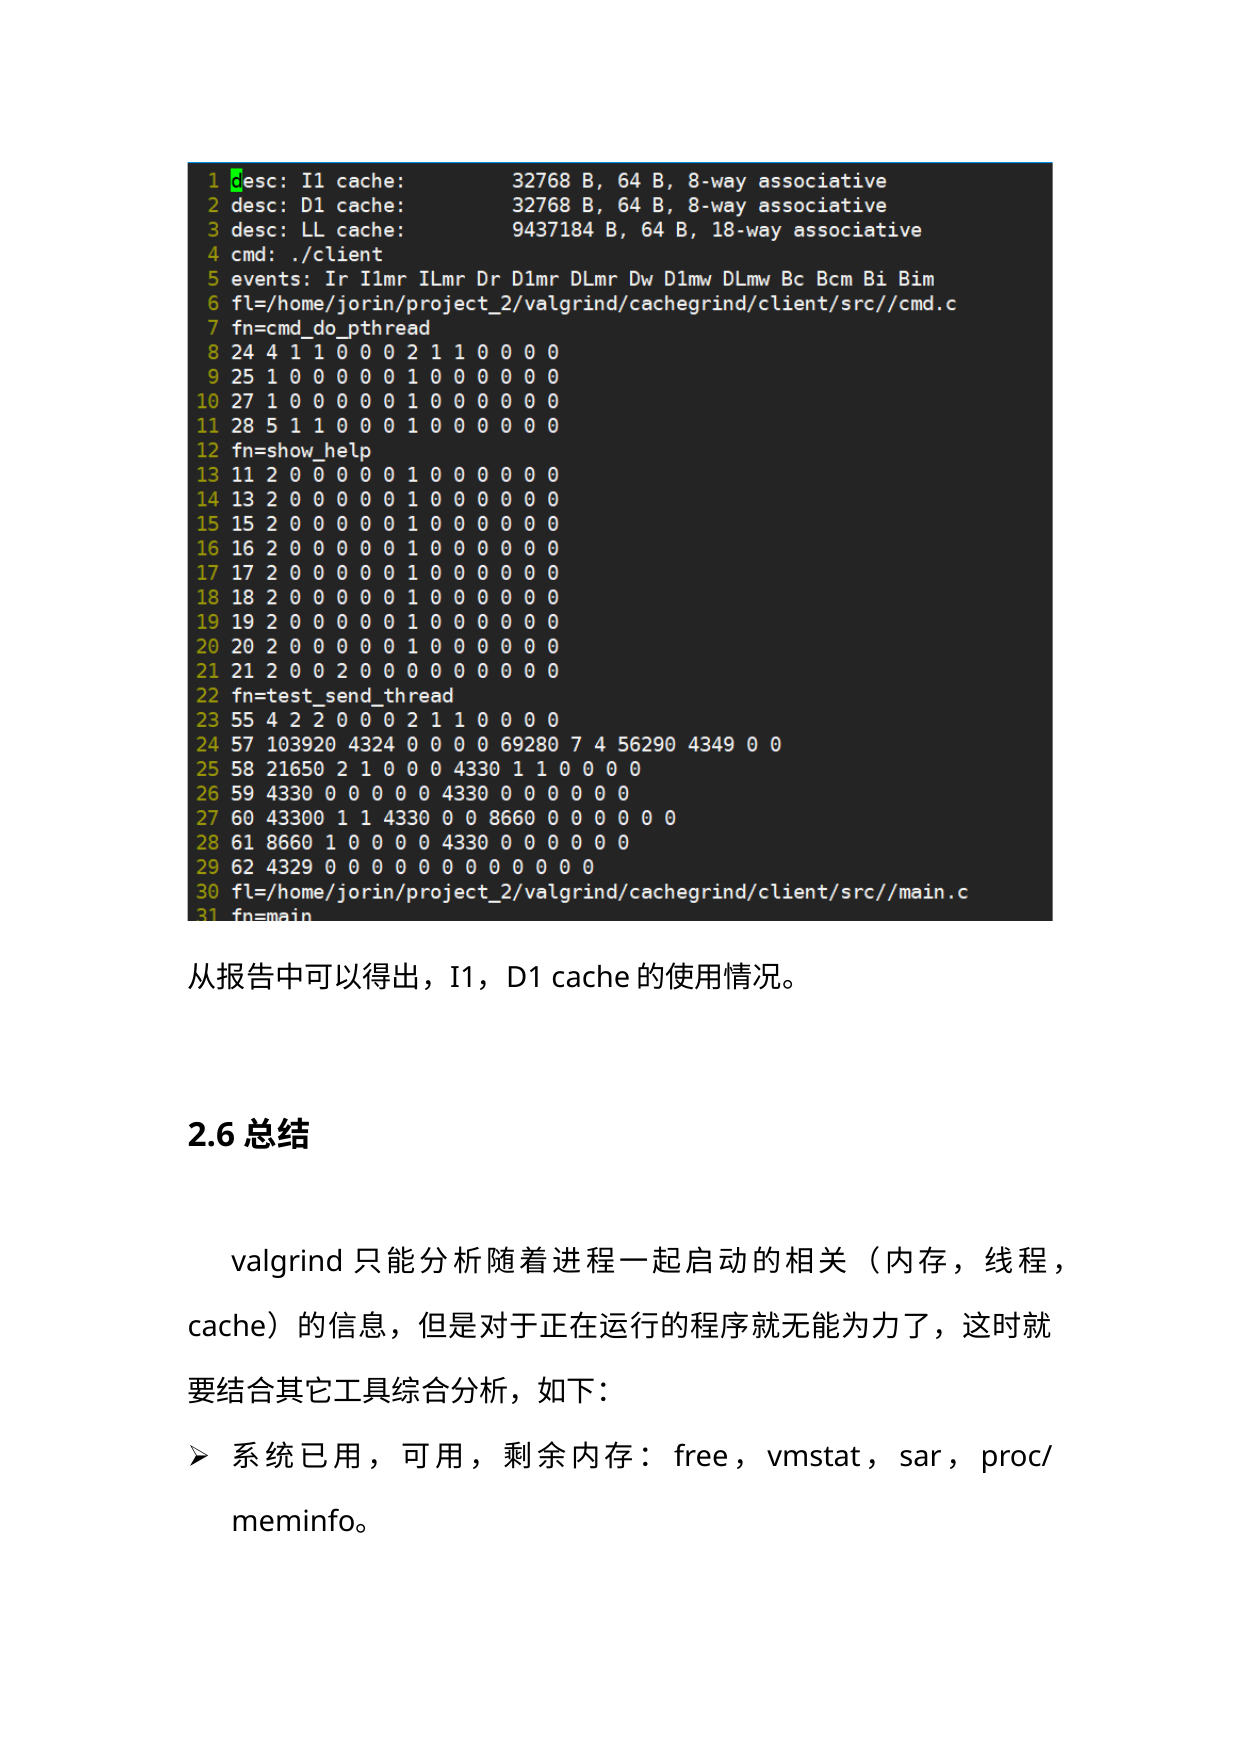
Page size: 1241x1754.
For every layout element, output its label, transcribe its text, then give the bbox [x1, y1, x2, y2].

list 系统已用，可用，剩余内存：free，vmstat，sar，proc/meminfo。 [187, 1421, 1053, 1551]
text 从报告中可以得出，I1，D1 cache的使用情况。 [187, 921, 1053, 1007]
text valgrind只能分析随着进程一起启动的相关（内存，线程，cache）的信息，但是对于正在运行的程序就无能为力了，这时就要结合其它工具综合分析，如下： [187, 1226, 1053, 1421]
picture [187, 162, 1053, 921]
subtitle 2.6 总结 [187, 1099, 1053, 1164]
